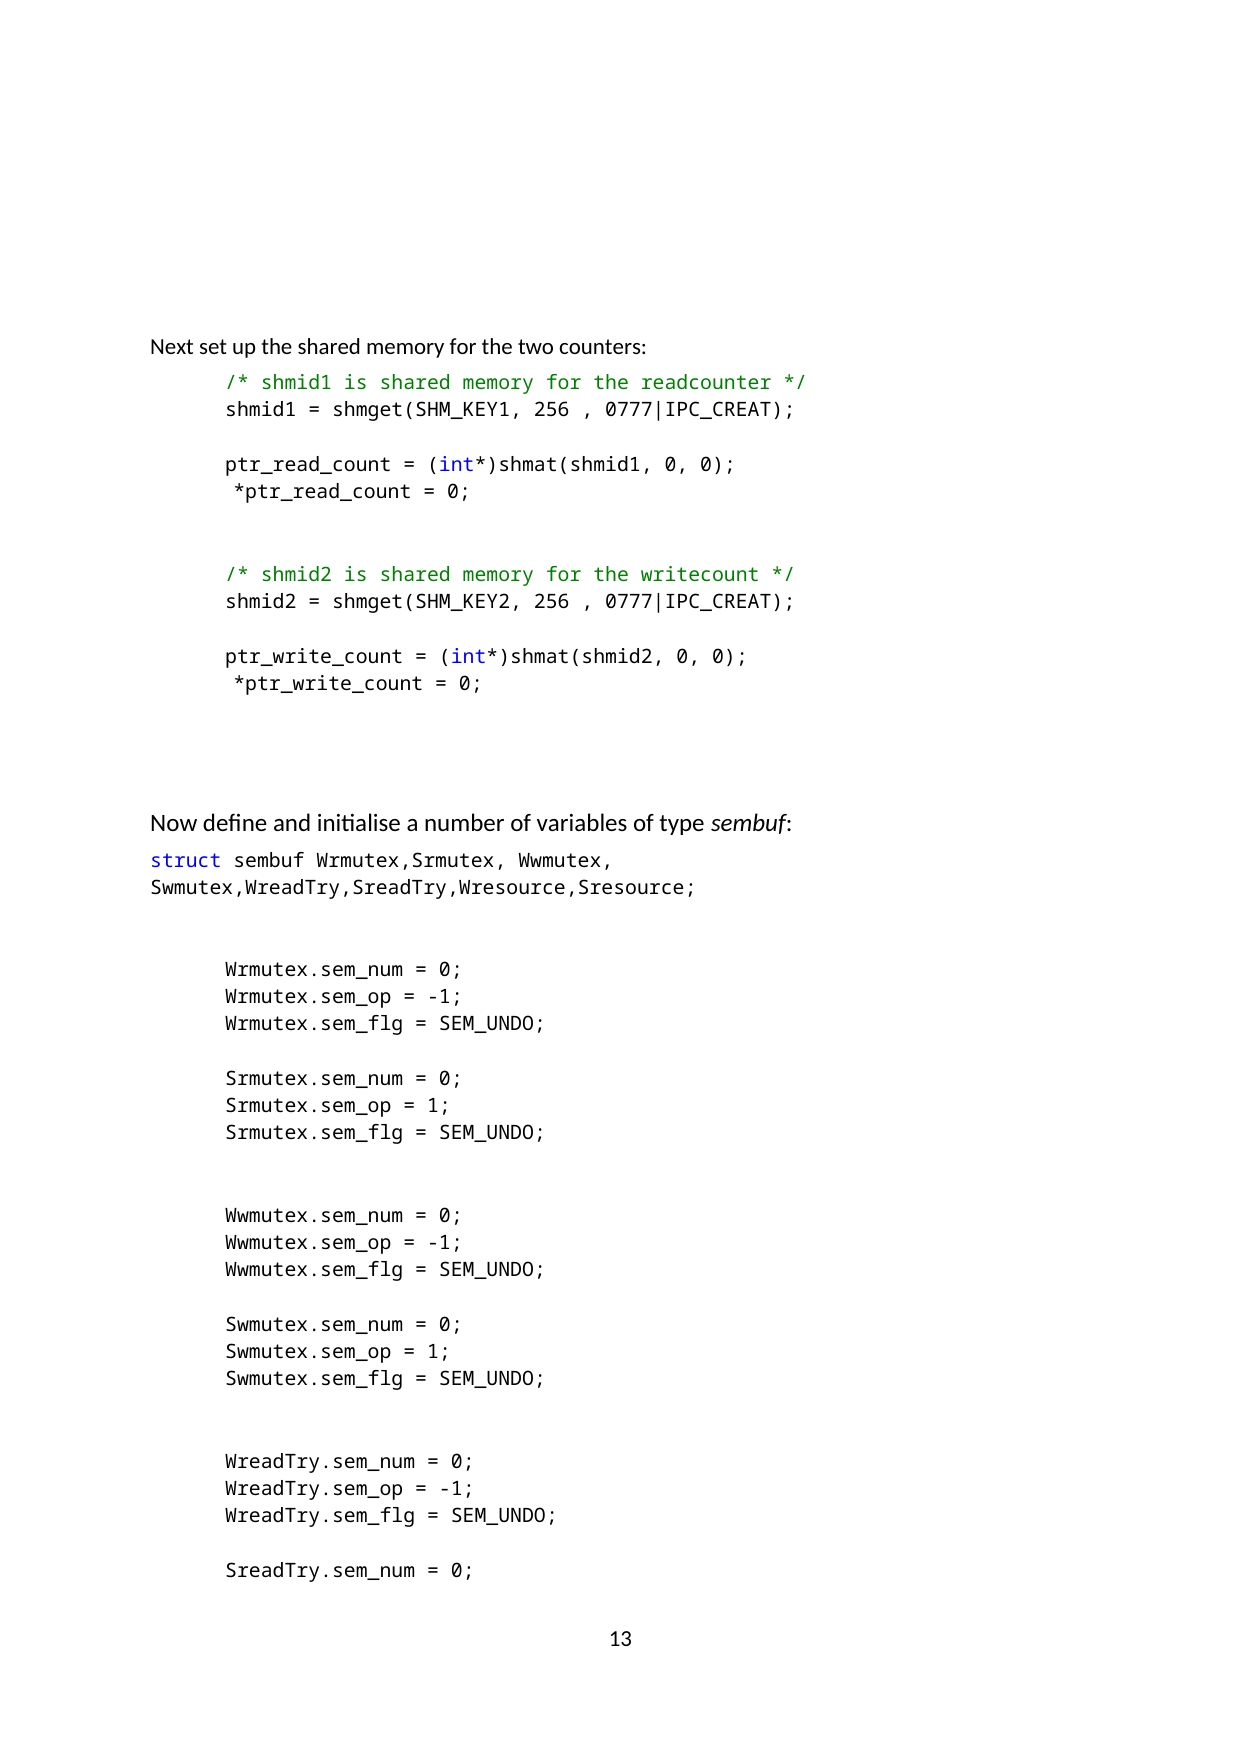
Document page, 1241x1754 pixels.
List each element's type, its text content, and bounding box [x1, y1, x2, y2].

text SreadTry.sem_num = 0; [150, 1556, 1090, 1583]
text Swmutex.sem_flg = SEM_UNDO; [150, 1364, 1090, 1391]
text WreadTry.sem_op = -1; [150, 1474, 1090, 1501]
text ptr_read_count = (int*)shmat(shmid1, 0, 0); [150, 450, 1090, 477]
text Wwmutex.sem_flg = SEM_UNDO; [150, 1255, 1090, 1282]
text Wwmutex.sem_op = -1; [150, 1228, 1090, 1255]
text Wwmutex.sem_num = 0; [150, 1201, 1090, 1228]
text ptr_write_count = (int*)shmat(shmid2, 0, 0); [150, 642, 1090, 669]
text /* shmid2 is shared memory for the writecount */ [150, 560, 1090, 587]
text Srmutex.sem_flg = SEM_UNDO; [150, 1118, 1090, 1145]
text Srmutex.sem_num = 0; [150, 1064, 1090, 1091]
text struct sembuf Wrmutex,Srmutex, Wwmutex, Swmutex,WreadTry,SreadTry,Wresource,Sresource; [150, 846, 1090, 900]
text shmid2 = shmget(SHM_KEY2, 256 , 0777|IPC_CREAT); [150, 587, 1090, 614]
text *ptr_write_count = 0; [150, 669, 1090, 696]
text Swmutex.sem_op = 1; [150, 1337, 1090, 1364]
text Wrmutex.sem_op = -1; [150, 982, 1090, 1009]
text WreadTry.sem_flg = SEM_UNDO; [150, 1501, 1090, 1528]
text WreadTry.sem_num = 0; [150, 1447, 1090, 1474]
text shmid1 = shmget(SHM_KEY1, 256 , 0777|IPC_CREAT); [150, 395, 1090, 422]
text Srmutex.sem_op = 1; [150, 1091, 1090, 1118]
text Swmutex.sem_num = 0; [150, 1310, 1090, 1337]
text Wrmutex.sem_num = 0; [150, 955, 1090, 982]
text /* shmid1 is shared memory for the readcounter */ [150, 368, 1090, 395]
text Wrmutex.sem_flg = SEM_UNDO; [150, 1009, 1090, 1036]
text *ptr_read_count = 0; [150, 477, 1090, 504]
text Next set up the shared memory for the two counters: [150, 332, 1090, 360]
text Now define and initialise a number of variables of type sembuf: [150, 808, 1090, 838]
